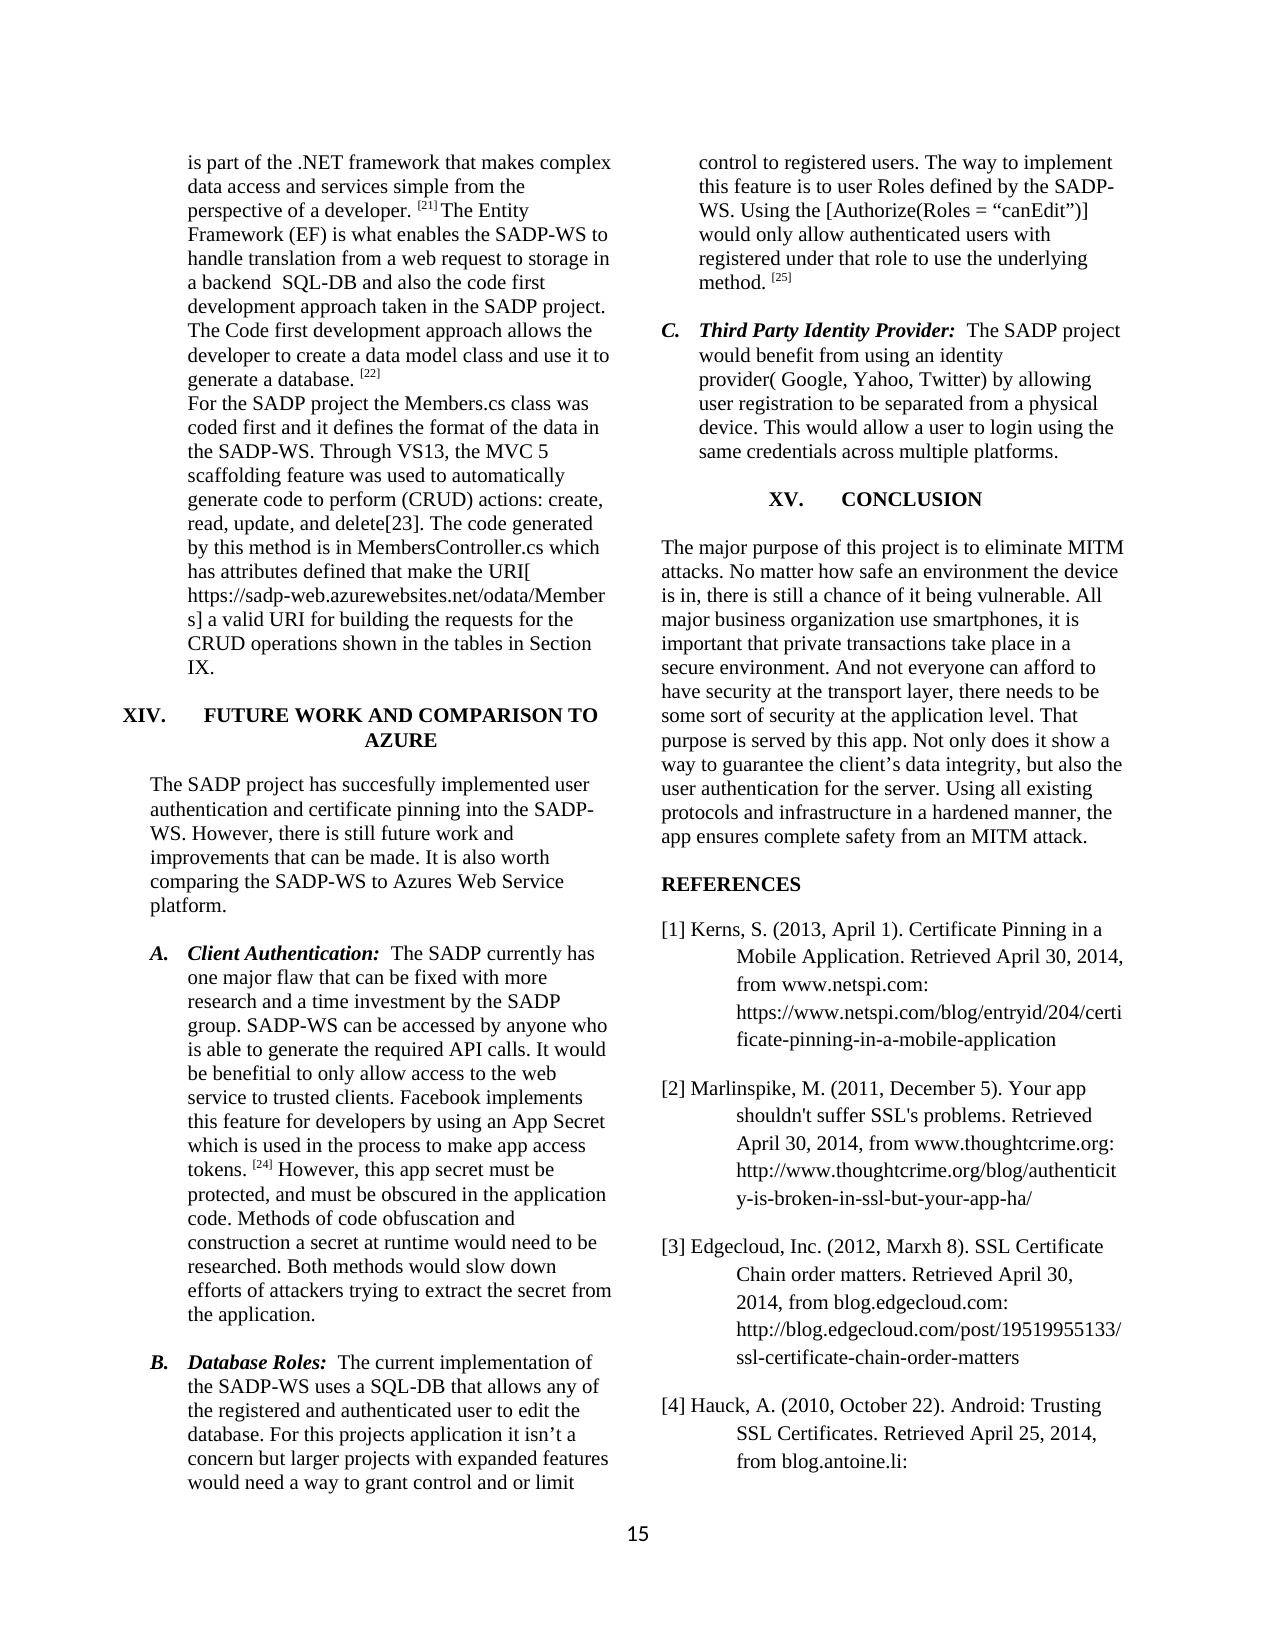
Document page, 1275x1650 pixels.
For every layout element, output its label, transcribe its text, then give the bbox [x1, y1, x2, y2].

list Database Roles: The current implementation of the SADP-WS uses a SQL-DB that allows any of the registered and authenticated user to edit the database. For this projects application it isn’t a concern but larger projects with expanded features would need a way to grant control and or limit control to registered users. The way to implement this feature is to user Roles defined by the SADP-WS. Using the [Authorize(Roles = “canEdit”)] would only allow authenticated users with registered under that role to use the underlying method. [25] [661, 150, 1125, 294]
list Third Party Identity Provider: The SADP project would benefit from using an identity provider( Google, Yahoo, Twitter) by allowing user registration to be separated from a physical device. This would allow a user to login using the same credentials across multiple platforms. [661, 318, 1125, 463]
text For the SADP project the Members.cs class was coded first and it defines the format of the data in the SADP-WS. Through VS13, the MVC 5 scaffolding feature was used to automatically generate code to perform (CRUD) actions: create, read, update, and delete[23]. The code generated by this method is in MembersController.cs which has attributes defined that make the URI[ https://sadp-web.azurewebsites.net/odata/Members] a valid URI for building the requests for the CRUD operations shown in the tables in Section IX. [187, 391, 614, 679]
text [3] Edgecloud, Inc. (2012, Marxh 8). SSL Certificate Chain order matters. Retrieved April 30, 2014, from blog.edgecloud.com: http://blog.edgecloud.com/post/19519955133/ssl-certificate-chain-order-matters [661, 1234, 1125, 1369]
list REFERENCES [661, 872, 1125, 896]
list FUTURE WORK AND COMPARISON TO AZURE [150, 703, 614, 752]
text [1] Kerns, S. (2013, April 1). Certificate Pinning in a Mobile Application. Retrieved April 30, 2014, from www.netspi.com: https://www.netspi.com/blog/entryid/204/certificate-pinning-in-a-mobile-application [661, 917, 1125, 1051]
list CONCLUSION [661, 487, 1125, 511]
text The SADP project has succesfully implemented user authentication and certificate pinning into the SADP-WS. However, there is still future work and improvements that can be made. It is also worth comparing the SADP-WS to Azures Web Service platform. [150, 772, 614, 917]
list Client Authentication: The SADP currently has one major flaw that can be fixed with more research and a time investment by the SADP group. SADP-WS can be accessed by anyone who is able to generate the required API calls. It would be benefitial to only allow access to the web service to trusted clients. Facebook implements this feature for developers by using an App Secret which is used in the process to make app access tokens. [24] However, this app secret must be protected, and must be obscured in the application code. Methods of code obfuscation and construction a secret at runtime would need to be researched. Both methods would slow down efforts of attackers trying to extract the secret from the application. [150, 941, 614, 1326]
text [2] Marlinspike, M. (2011, December 5). Your app shouldn't suffer SSL's problems. Retrieved April 30, 2014, from www.thoughtcrime.org: http://www.thoughtcrime.org/blog/authenticity-is-broken-in-ssl-but-your-app-ha/ [661, 1076, 1125, 1210]
list Database Roles: The current implementation of the SADP-WS uses a SQL-DB that allows any of the registered and authenticated user to edit the database. For this projects application it isn’t a concern but larger projects with expanded features would need a way to grant control and or limit control to registered users. The way to implement this feature is to user Roles defined by the SADP-WS. Using the [Authorize(Roles = “canEdit”)] would only allow authenticated users with registered under that role to use the underlying method. [25] [150, 1350, 614, 1494]
list The major purpose of this project is to eliminate MITM attacks. No matter how safe an environment the device is in, there is still a chance of it being vulnerable. All major business organization use smartphones, it is important that private transactions take place in a secure environment. And not everyone can afford to have security at the transport layer, there needs to be some sort of security at the application level. That purpose is served by this app. Not only does it show a way to guarantee the client’s data integrity, but also the user authentication for the server. Using all existing protocols and infrastructure in a hardened manner, the app ensures complete safety from an MITM attack. [661, 535, 1125, 848]
